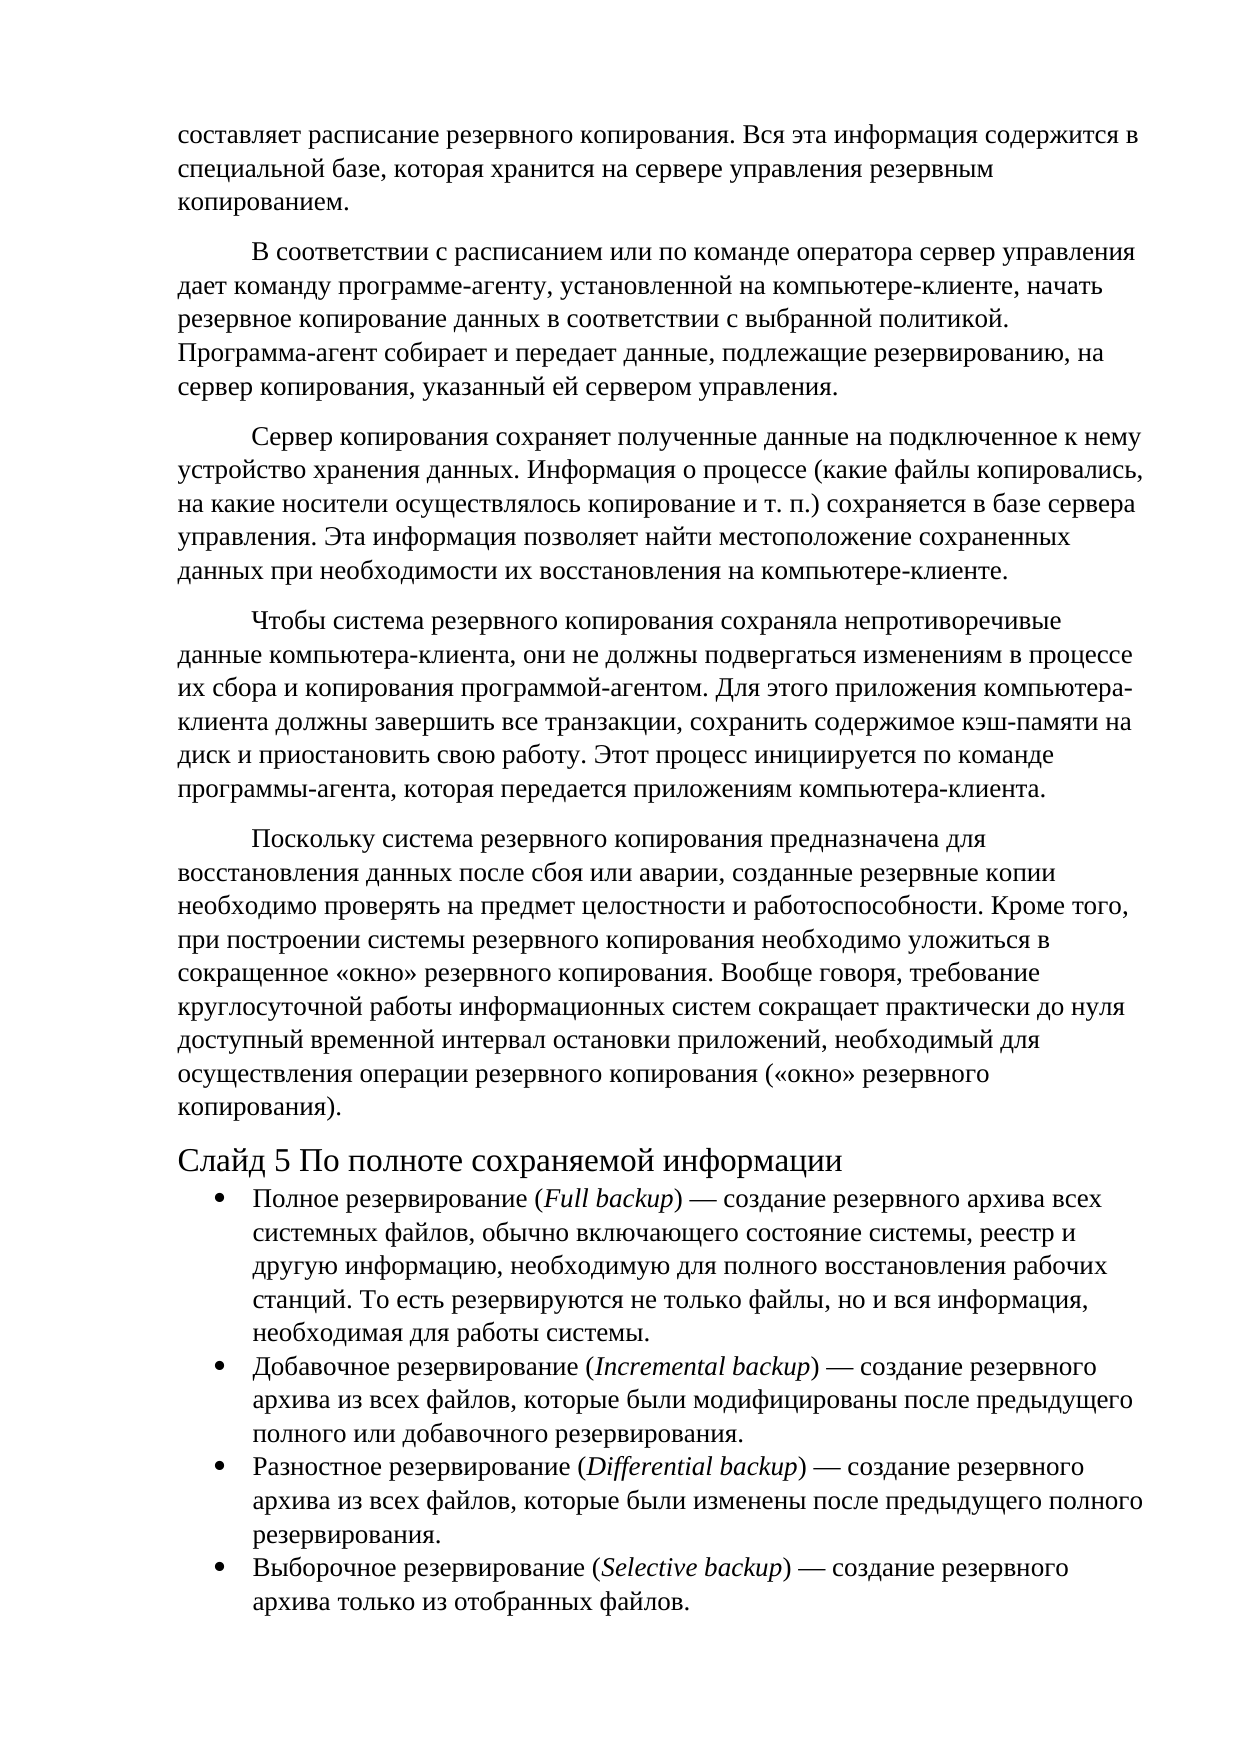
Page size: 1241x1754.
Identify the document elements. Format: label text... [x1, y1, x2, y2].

text Чтобы система резервного копирования сохраняла непротиворечивые данные компьютера-клиента, они не должны подвергаться изменениям в процессе их сбора и копирования программой-агентом. Для этого приложения компьютера-клиента должны завершить все транзакции, сохранить содержимое кэш-памяти на диск и приостановить свою работу. Этот процесс инициируется по команде программы-агента, которая передается приложениям компьютера-клиента. [177, 604, 1152, 803]
list Выборочное резервирование (Selective backup) — создание резервного архива только из отобранных файлов. [215, 1551, 1152, 1616]
list Полное резервирование (Full backup) — создание резервного архива всех системных файлов, обычно включающего состояние системы, реестр и другую информацию, необходимую для полного восстановления рабочих станций. То есть резервируются не только файлы, но и вся информация, необходимая для работы системы. [215, 1182, 1152, 1347]
text Сервер копирования сохраняет полученные данные на подключенное к нему устройство хранения данных. Информация о процессе (какие файлы копировались, на какие носители осуществлялось копирование и т. п.) сохраняется в базе сервера управления. Эта информация позволяет найти местоположение сохраненных данных при необходимости их восстановления на компьютере-клиенте. [177, 420, 1152, 585]
list Разностное резервирование (Differential backup) — создание резервного архива из всех файлов, которые были изменены после предыдущего полного резервирования. [215, 1451, 1152, 1549]
text Поскольку система резервного копирования предназначена для восстановления данных после сбоя или аварии, созданные резервные копии необходимо проверять на предмет целостности и работоспособности. Кроме того, при построении системы резервного копирования необходимо уложиться в сокращенное «окно» резервного копирования. Вообще говоря, требование круглосуточной работы информационных систем сокращает практически до нуля доступный временной интервал остановки приложений, необходимый для осуществления операции резервного копирования («окно» резервного копирования). [177, 822, 1152, 1122]
text В соответствии с расписанием или по команде оператора сервер управления дает команду программе-агенту, установленной на компьютере-клиенте, начать резервное копирование данных в соответствии с выбранной политикой. Программа-агент собирает и передает данные, подлежащие резервированию, на сервер копирования, указанный ей сервером управления. [177, 235, 1152, 401]
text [177, 118, 1152, 216]
subtitle Слайд 5 По полноте сохраняемой информации [177, 1141, 1152, 1179]
list Добавочное резервирование (Incremental backup) — создание резервного архива из всех файлов, которые были модифицированы после предыдущего полного или добавочного резервирования. [215, 1350, 1152, 1448]
